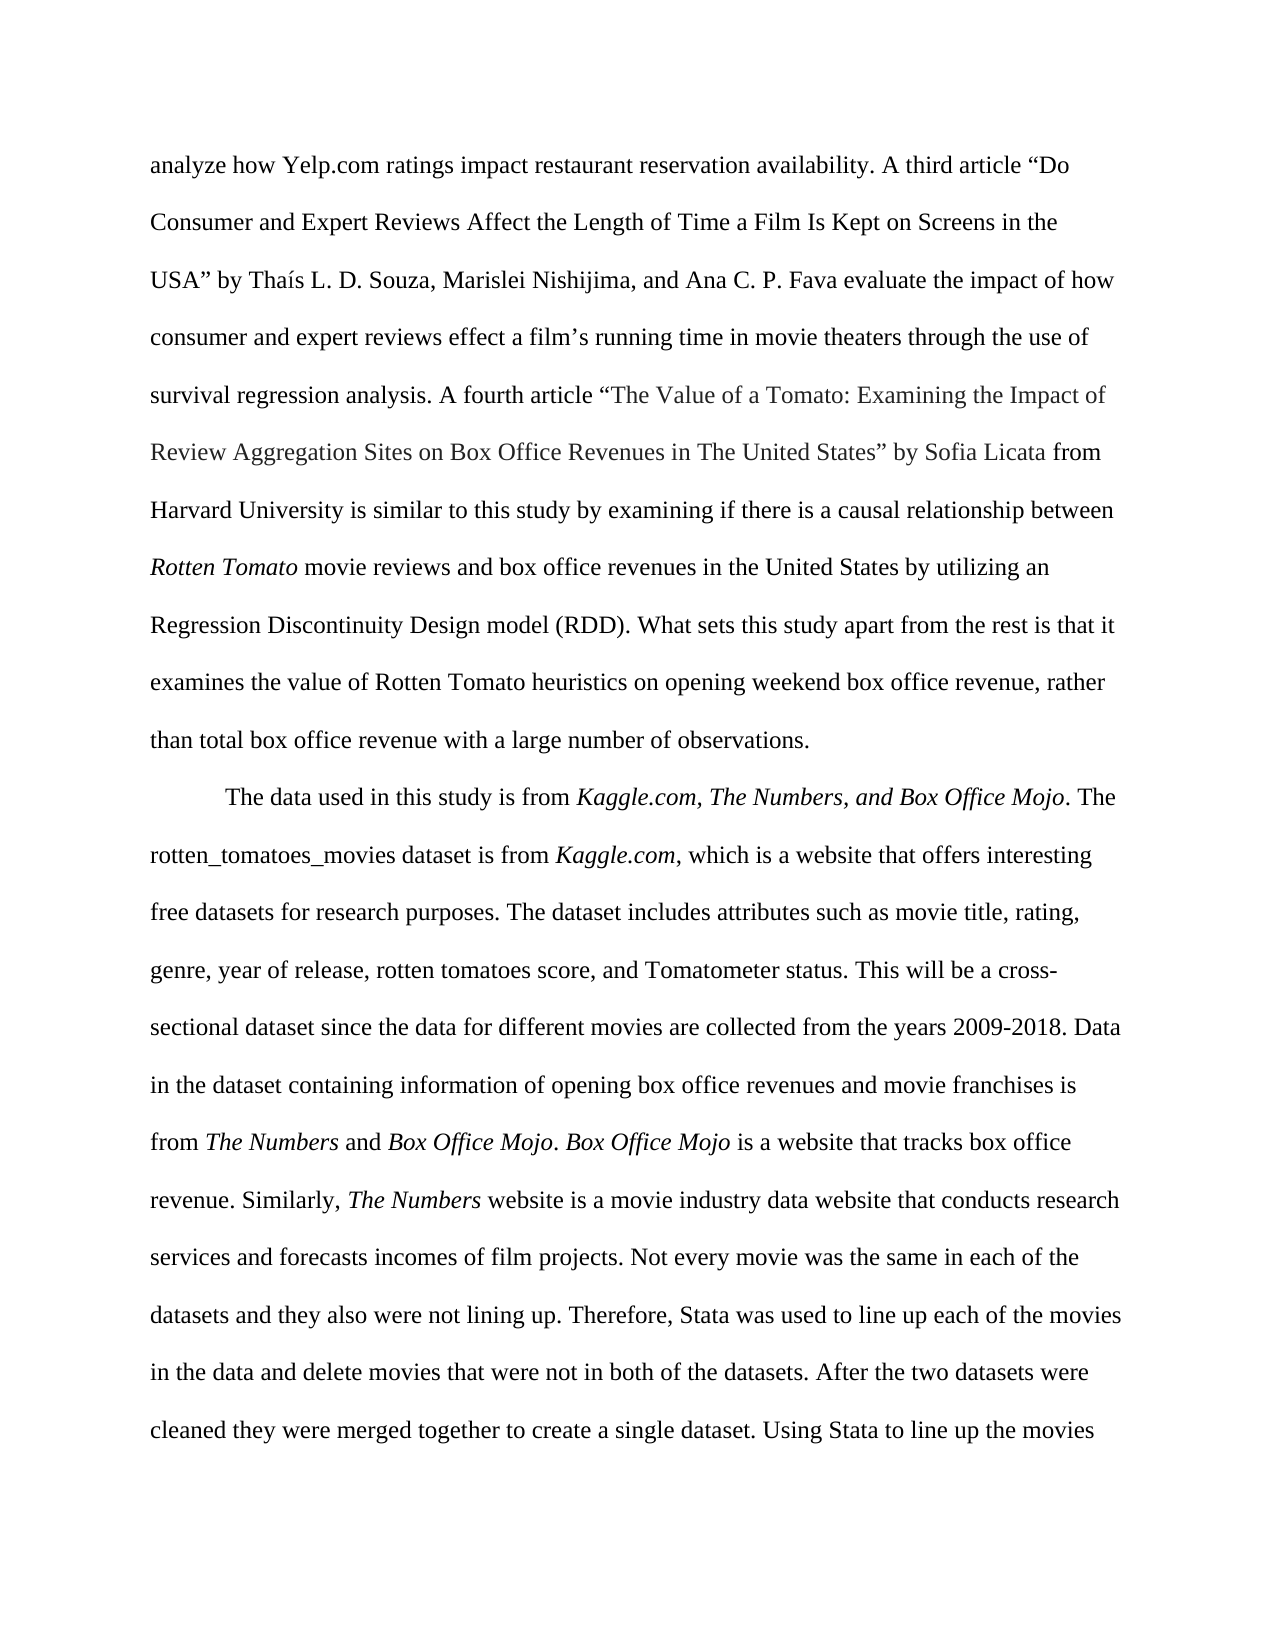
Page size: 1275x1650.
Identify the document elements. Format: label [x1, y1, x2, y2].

text [150, 782, 1125, 1444]
text [150, 150, 1125, 754]
